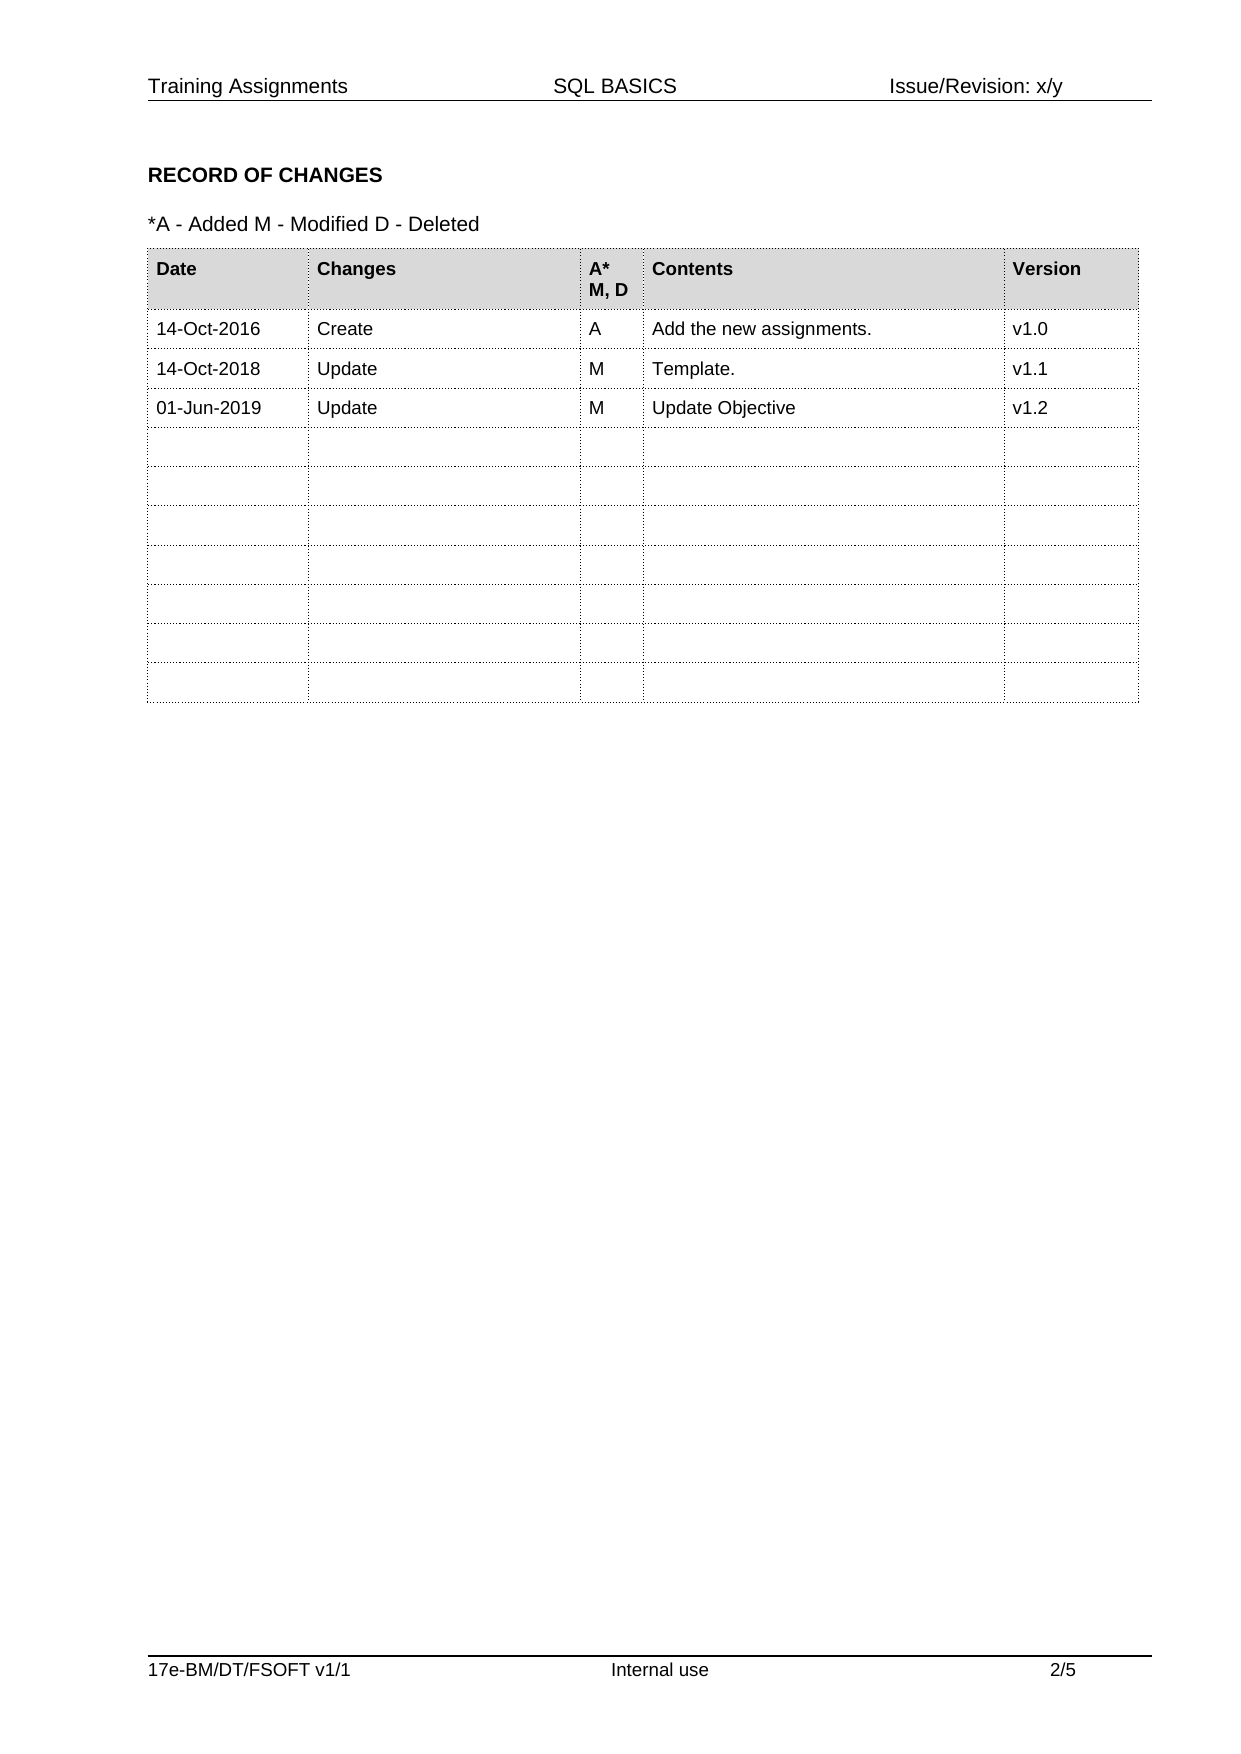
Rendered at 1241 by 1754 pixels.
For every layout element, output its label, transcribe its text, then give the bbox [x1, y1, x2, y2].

table_cell [309, 427, 580, 466]
table_cell [644, 466, 1004, 505]
table_cell [1004, 427, 1139, 466]
table_cell [644, 427, 1004, 466]
table_cell v1.1 [1004, 348, 1139, 387]
table_cell Create [309, 309, 580, 348]
table_cell [148, 584, 308, 623]
table_cell [148, 623, 308, 662]
table_cell [1004, 584, 1139, 623]
table_header Version [1004, 248, 1139, 309]
table_cell M [580, 348, 643, 387]
table_cell [148, 662, 308, 702]
table_cell v1.2 [1004, 388, 1139, 427]
table_header A* M, D [580, 248, 643, 309]
table_cell Update [309, 388, 580, 427]
table_cell [148, 545, 308, 584]
table_cell [580, 662, 643, 702]
table_cell [1004, 623, 1139, 662]
table_cell Update [309, 348, 580, 387]
table_cell v1.0 [1004, 309, 1139, 348]
text RECORD OF CHANGES [148, 163, 1152, 187]
table_cell [580, 623, 643, 662]
table_cell [644, 545, 1004, 584]
table_cell 14-Oct-2018 [148, 348, 308, 387]
table_cell [580, 505, 643, 544]
table_cell [580, 466, 643, 505]
table_cell [309, 466, 580, 505]
table_cell 14-Oct-2016 [148, 309, 308, 348]
table_cell [309, 505, 580, 544]
table_cell [644, 584, 1004, 623]
table_cell [1004, 505, 1139, 544]
table_cell [148, 427, 308, 466]
table_cell 01-Jun-2019 [148, 388, 308, 427]
table_cell Template. [644, 348, 1004, 387]
table_cell [309, 584, 580, 623]
table_cell [580, 545, 643, 584]
table_cell [309, 623, 580, 662]
table_cell [309, 545, 580, 584]
table_cell [580, 427, 643, 466]
table_cell [1004, 466, 1139, 505]
table_cell Update Objective [644, 388, 1004, 427]
table_cell [644, 505, 1004, 544]
table_cell [1004, 545, 1139, 584]
table_cell A [580, 309, 643, 348]
table_header Contents [644, 248, 1004, 309]
table_header Date [148, 248, 308, 309]
table_cell [148, 505, 308, 544]
table_cell [148, 466, 308, 505]
table_cell [644, 662, 1004, 702]
table_cell M [580, 388, 643, 427]
text *A - Added M - Modified D - Deleted [148, 212, 1152, 236]
table_header Changes [309, 248, 580, 309]
table_cell Add the new assignments. [644, 309, 1004, 348]
table_cell [1004, 662, 1139, 702]
table_cell [309, 662, 580, 702]
table_cell [644, 623, 1004, 662]
table_cell [580, 584, 643, 623]
